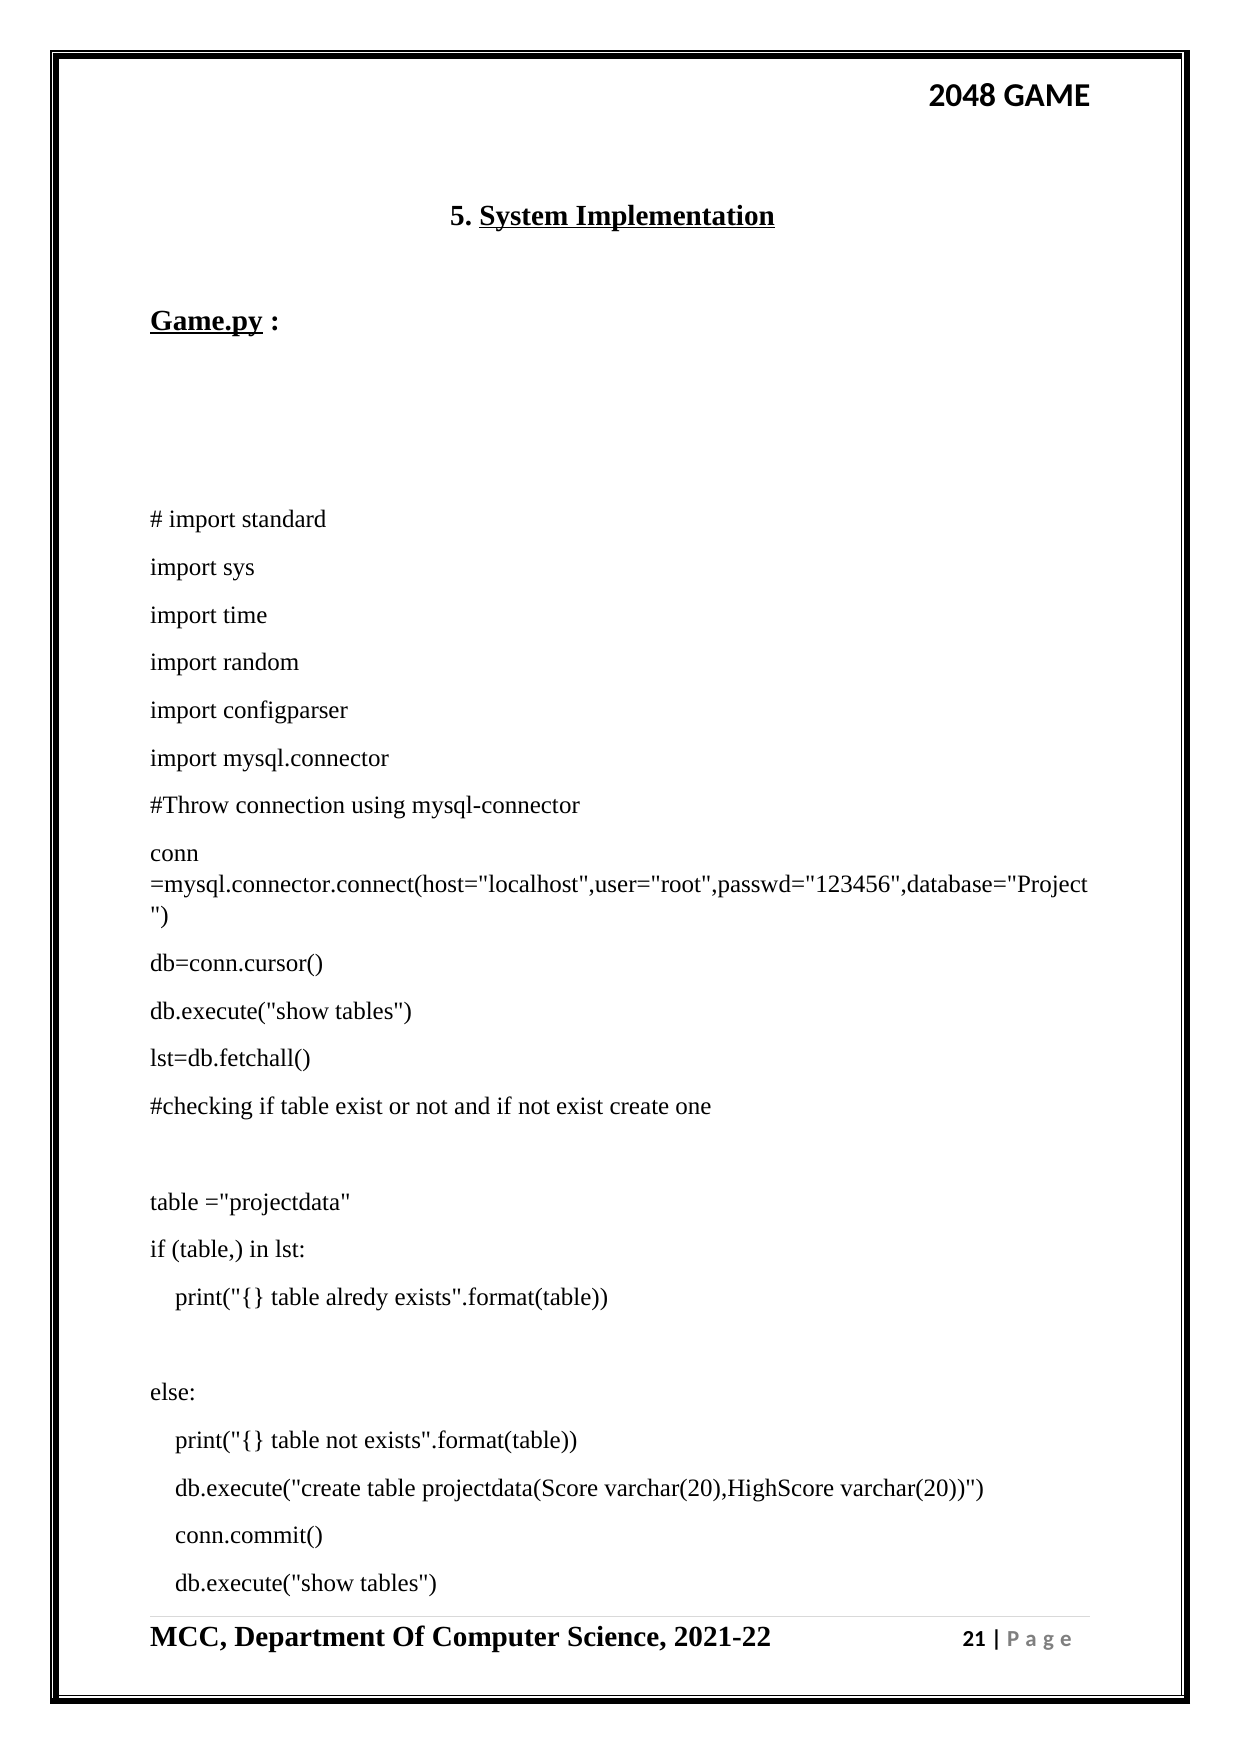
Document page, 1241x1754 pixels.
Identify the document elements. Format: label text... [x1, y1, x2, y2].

text import time [150, 600, 1090, 628]
text import sys [150, 552, 1090, 581]
text #Throw connection using mysql-connector [150, 791, 1090, 819]
text conn.commit() [150, 1521, 1090, 1549]
text # import standard [150, 504, 1090, 533]
text if (table,) in lst: [150, 1234, 1090, 1263]
text Game.py : [150, 303, 1090, 337]
text 5. System Implementation [150, 198, 1090, 231]
text db.execute("show tables") [150, 996, 1090, 1024]
text #checking if table exist or not and if not exist create one [150, 1091, 1090, 1120]
text db=conn.cursor() [150, 948, 1090, 977]
text print("{} table not exists".format(table)) [150, 1425, 1090, 1454]
text import mysql.connector [150, 743, 1090, 772]
text import random [150, 647, 1090, 676]
text db.execute("show tables") [150, 1568, 1090, 1597]
text conn =mysql.connector.connect(host="localhost",user="root",passwd="123456",database="Project") [150, 838, 1090, 929]
text else: [150, 1377, 1090, 1406]
text print("{} table alredy exists".format(table)) [150, 1282, 1090, 1311]
text db.execute("create table projectdata(Score varchar(20),HighScore varchar(20))") [150, 1473, 1090, 1502]
text lst=db.fetchall() [150, 1043, 1090, 1072]
text import configparser [150, 695, 1090, 724]
text table ="projectdata" [150, 1187, 1090, 1215]
